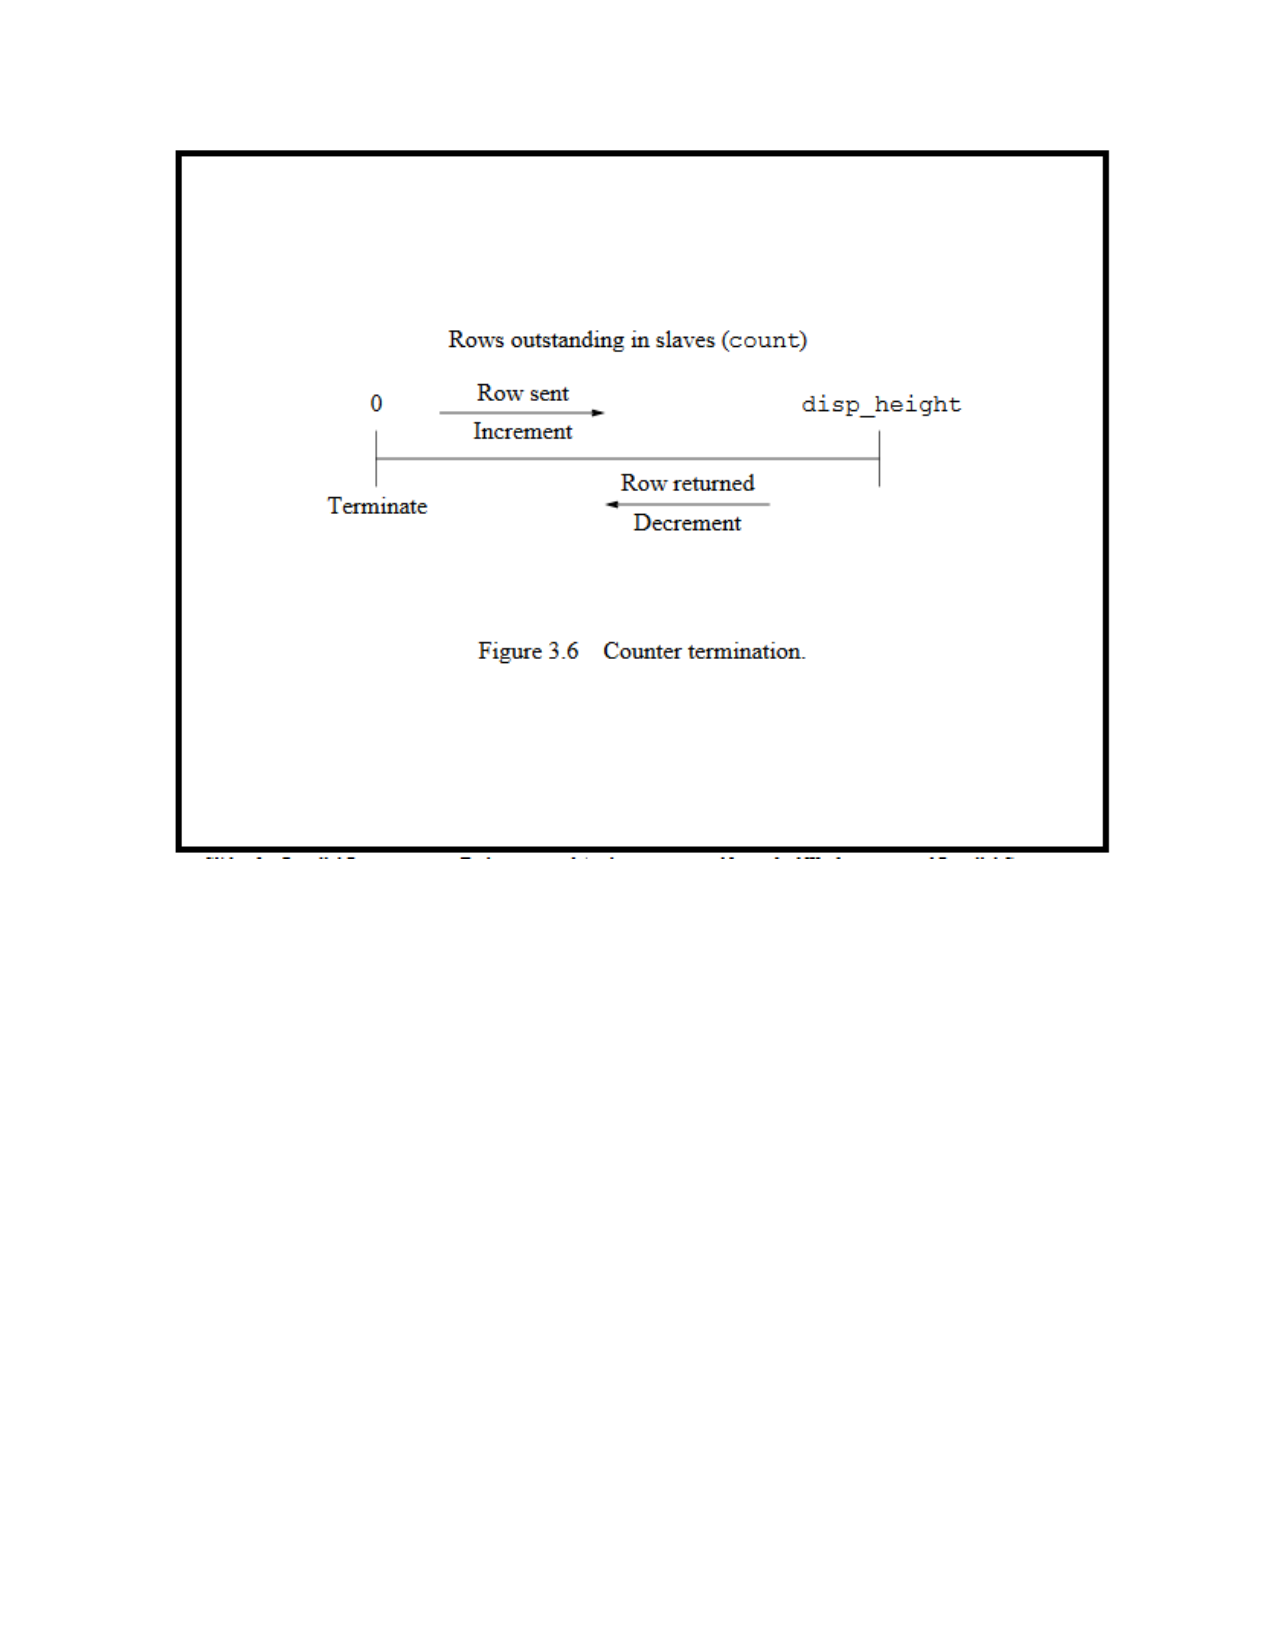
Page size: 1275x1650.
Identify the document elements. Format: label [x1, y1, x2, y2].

picture [150, 150, 1125, 859]
